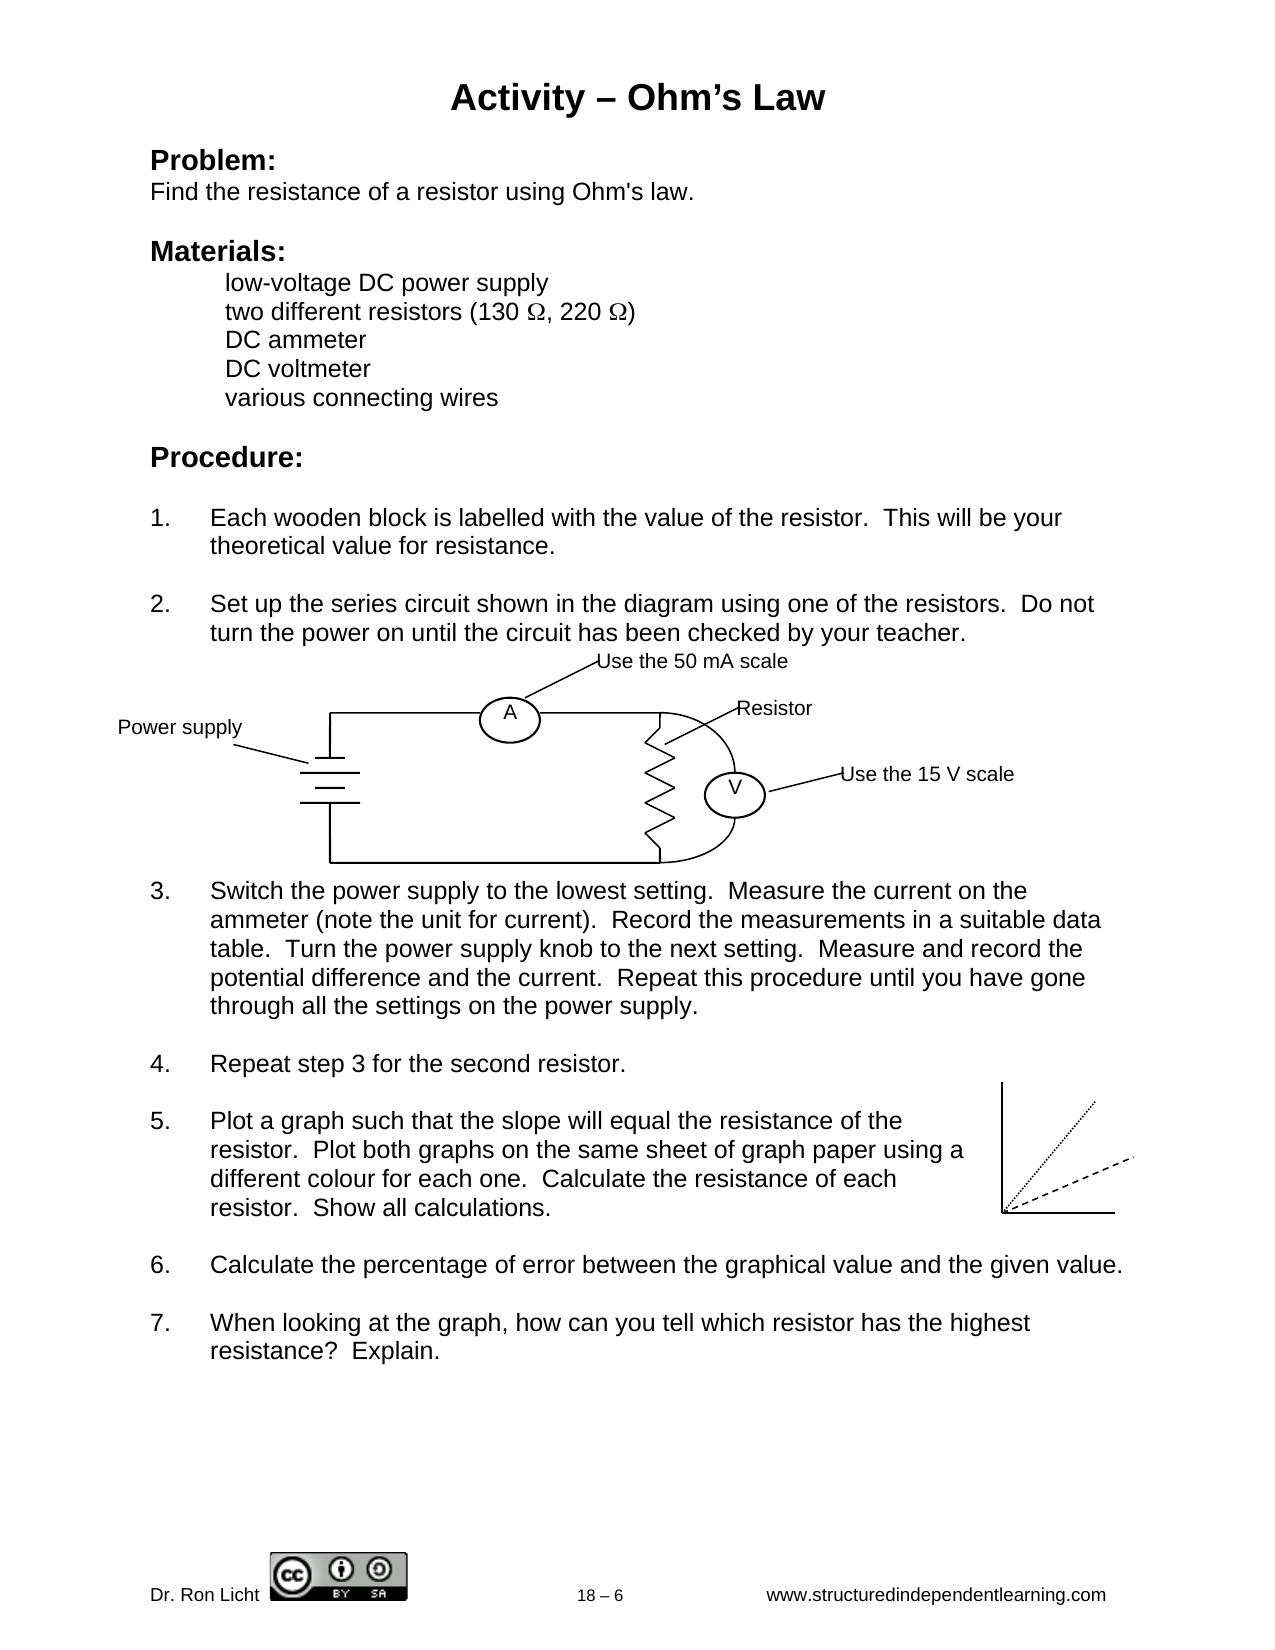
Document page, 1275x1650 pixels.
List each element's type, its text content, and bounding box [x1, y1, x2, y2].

text 3. Switch the power supply to the lowest setting. Measure the current on the ammeter (note the unit for current). Record the measurements in a suitable data table. Turn the power supply knob to the next setting. Measure and record the potential difference and the current. Repeat this procedure until you have gone through all the settings on the power supply. [150, 876, 1125, 1020]
text various connecting wires [150, 383, 1125, 412]
text 7. When looking at the graph, how can you tell which resistor has the highest resistance? Explain. [150, 1308, 1125, 1365]
text 5. Plot a graph such that the slope will equal the resistance of the resistor. Plot both graphs on the same sheet of graph paper using a different colour for each one. Calculate the resistance of each resistor. Show all calculations. [150, 1106, 1125, 1221]
text 4. Repeat step 3 for the second resistor. [150, 1049, 1125, 1078]
picture [269, 1552, 408, 1601]
text DC voltmeter [150, 354, 1125, 383]
text 6. Calculate the percentage of error between the graphical value and the given value. [150, 1250, 1125, 1279]
text Find the resistance of a resistor using Ohm's law. [150, 177, 1125, 205]
text two different resistors (130 , 220 ) [150, 296, 1125, 325]
text low-voltage DC power supply [150, 268, 1125, 296]
text DC ammeter [150, 325, 1125, 354]
text Materials: [150, 234, 1125, 268]
text Problem: [150, 143, 1125, 177]
title Activity – Ohm’s Law [150, 75, 1125, 118]
text 2. Set up the series circuit shown in the diagram using one of the resistors. Do not turn the power on until the circuit has been checked by your teacher. [150, 589, 1125, 646]
text 1. Each wooden block is labelled with the value of the resistor. This will be your theoretical value for resistance. [150, 503, 1125, 560]
text Procedure: [150, 440, 1125, 474]
